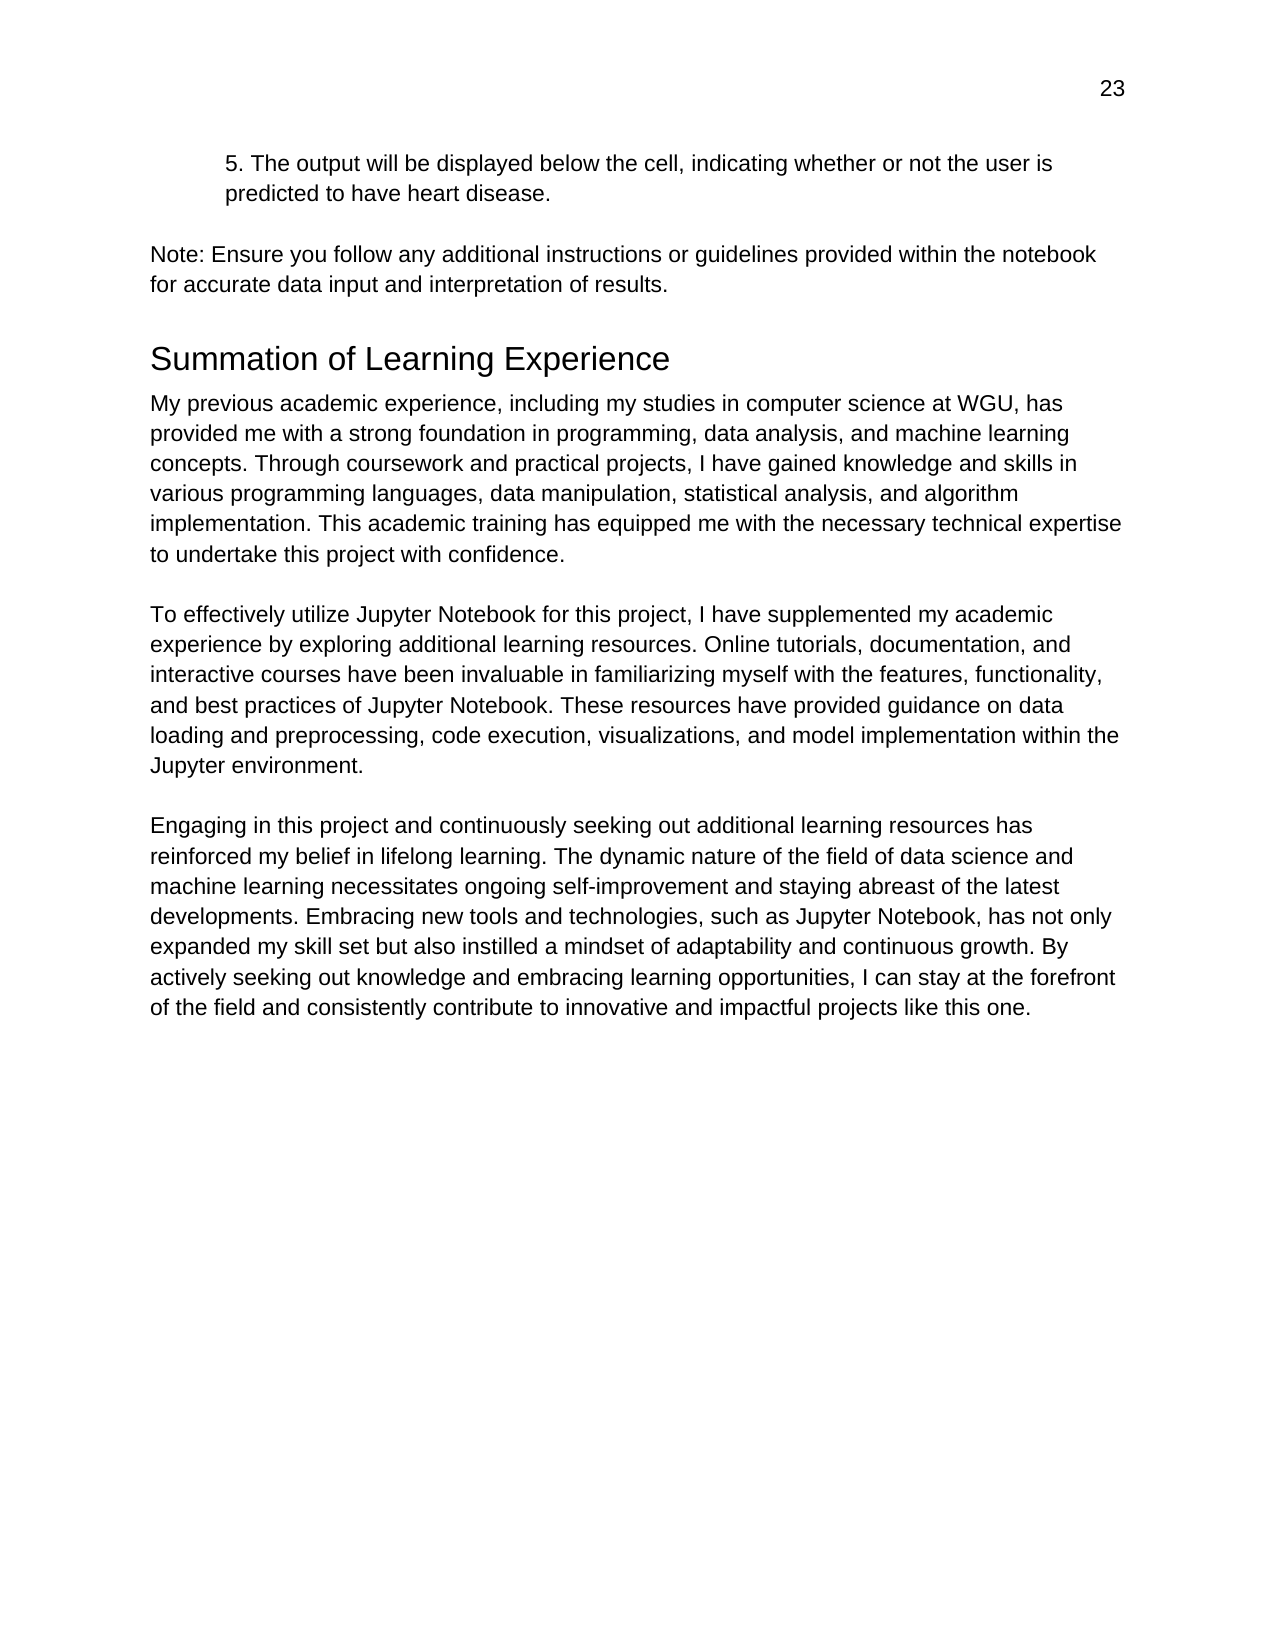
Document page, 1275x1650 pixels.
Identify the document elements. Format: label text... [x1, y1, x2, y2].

text My previous academic experience, including my studies in computer science at WGU, has provided me with a strong foundation in programming, data analysis, and machine learning concepts. Through coursework and practical projects, I have gained knowledge and skills in various programming languages, data manipulation, statistical analysis, and algorithm implementation. This academic training has equipped me with the necessary technical expertise to undertake this project with confidence. [150, 389, 1125, 567]
text 5. The output will be displayed below the cell, indicating whether or not the user is predicted to have heart disease. [225, 150, 1125, 207]
text Engaging in this project and continuously seeking out additional learning resources has reinforced my belief in lifelong learning. The dynamic nature of the field of data science and machine learning necessitates ongoing self-improvement and staying abreast of the latest developments. Embracing new tools and technologies, such as Jupyter Notebook, has not only expanded my skill set but also instilled a mindset of adaptability and continuous growth. By actively seeking out knowledge and embracing learning opportunities, I can stay at the forefront of the field and consistently contribute to innovative and impactful projects like this one. [150, 812, 1125, 1020]
text Note: Ensure you follow any additional instructions or guidelines provided within the notebook for accurate data input and interpretation of results. [150, 241, 1125, 297]
text To effectively utilize Jupyter Notebook for this project, I have supplemented my academic experience by exploring additional learning resources. Online tutorials, documentation, and interactive courses have been invaluable in familiarizing myself with the features, functionality, and best practices of Jupyter Notebook. These resources have provided guidance on data loading and preprocessing, code execution, visualizations, and model implementation within the Jupyter environment. [150, 601, 1125, 778]
subtitle Summation of Learning Experience [150, 338, 1125, 377]
